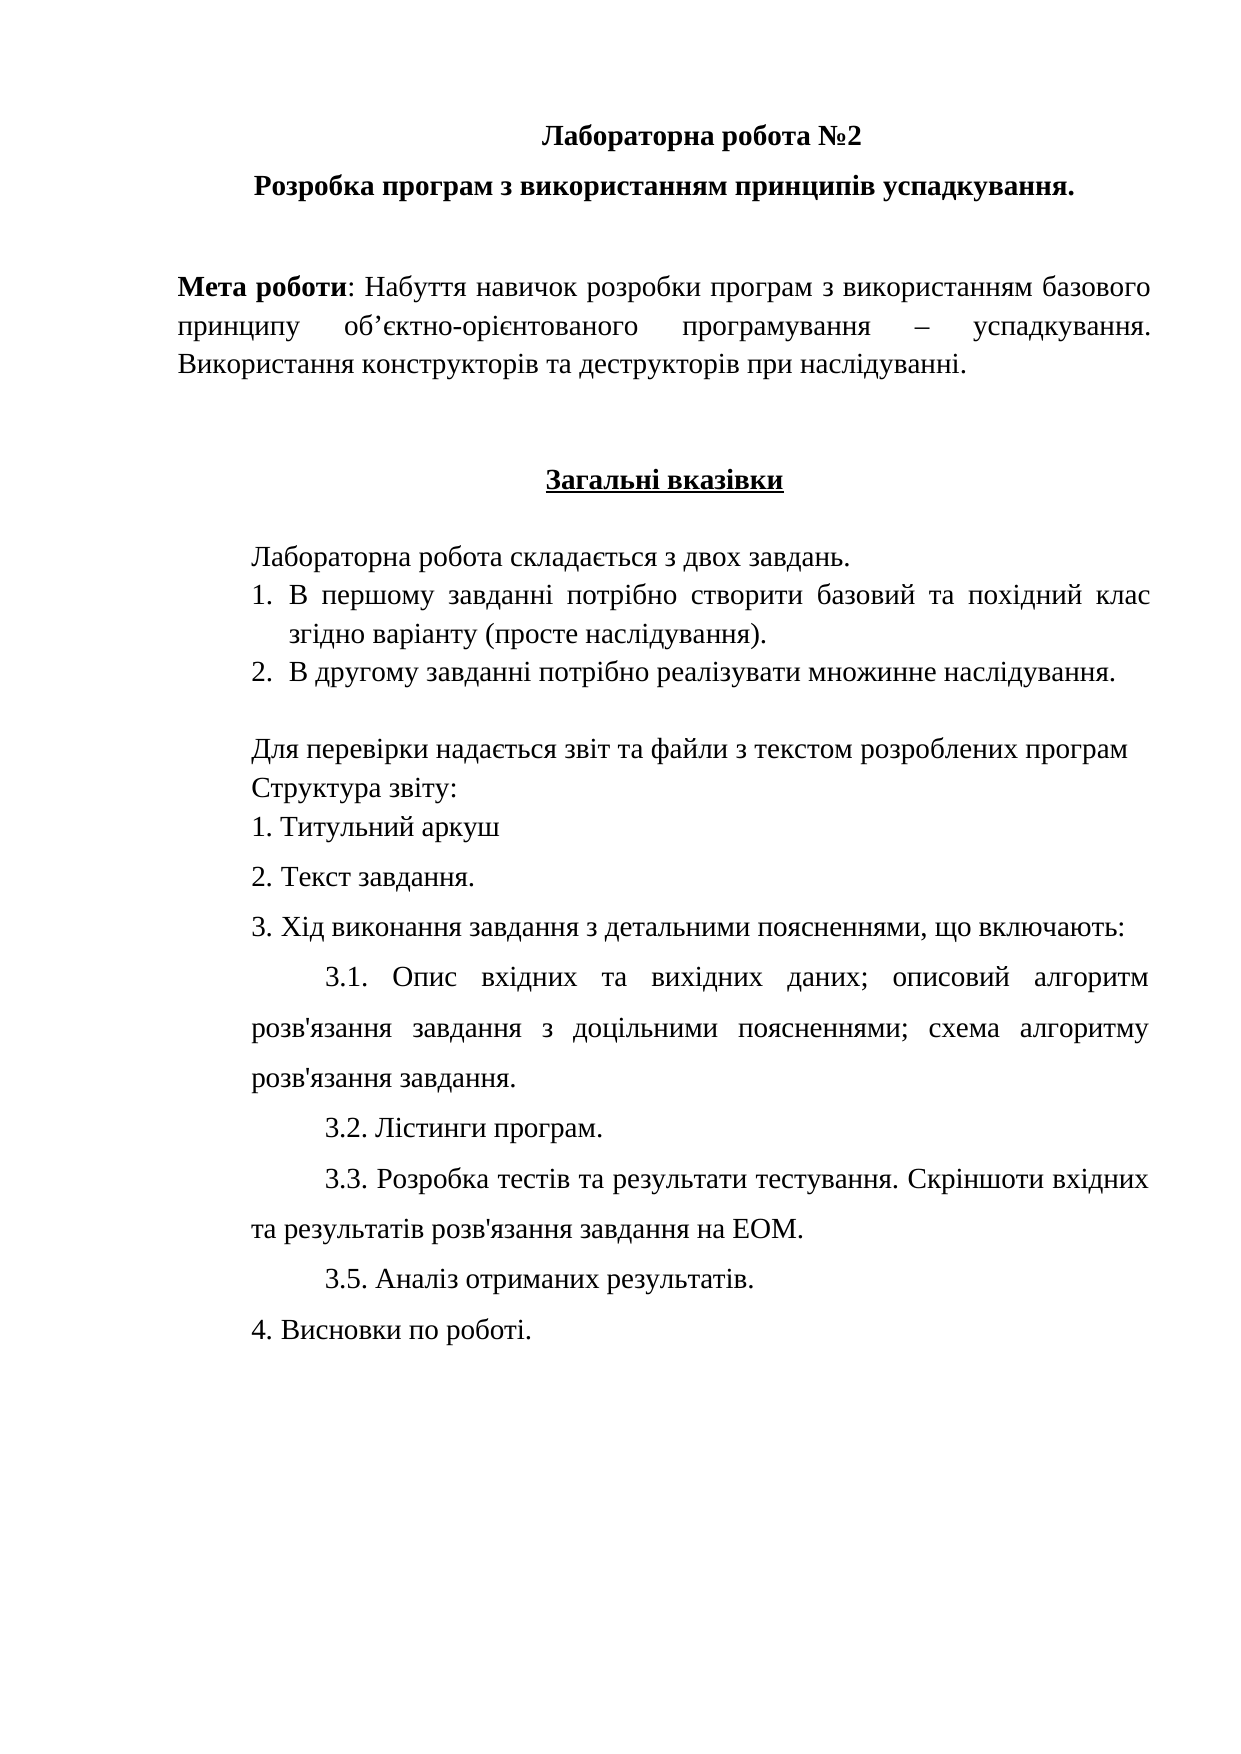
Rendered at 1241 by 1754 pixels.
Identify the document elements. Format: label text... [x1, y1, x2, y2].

list В першому завданні потрібно створити базовий та похідний клас згідно варіанту (просте наслідування). [251, 577, 1152, 649]
text Структура звіту: [177, 770, 1152, 804]
text 4. Висновки по роботі. [177, 1312, 1149, 1345]
text Загальні вказівки [177, 462, 1152, 495]
text Мета роботи: Набуття навичок розробки програм з використанням базового принципу об’єктно-орієнтованого програмування – успадкування. Використання конструкторів та деструкторів при наслідуванні. [177, 269, 1152, 380]
text 3.2. Лістинги програм. [251, 1111, 1149, 1144]
text 3.5. Аналіз отриманих результатів. [251, 1261, 1149, 1295]
text 3.1. Опис вхідних та вихідних даних; описовий алгоритм розв'язання завдання з доцільними поясненнями; схема алгоритму розв'язання завдання. [251, 959, 1149, 1094]
text 1. Титульний аркуш [177, 809, 1149, 842]
text 3. Хід виконання завдання з детальними поясненнями, що включають: [177, 909, 1149, 943]
text Лабораторна робота складається з двох завдань. [177, 539, 1152, 572]
list В другому завданні потрібно реалізувати множинне наслідування. [251, 654, 1152, 688]
text 3.3. Розробка тестів та результати тестування. Скріншоти вхідних та результатів розв'язання завдання на ЕОМ. [251, 1161, 1149, 1245]
text Для перевірки надається звіт та файли з текстом розроблених програм [177, 732, 1152, 765]
text Лабораторна робота №2 [177, 118, 1152, 152]
text 2. Текст завдання. [177, 859, 1149, 892]
text Розробка програм з використанням принципів успадкування. [177, 168, 1152, 202]
